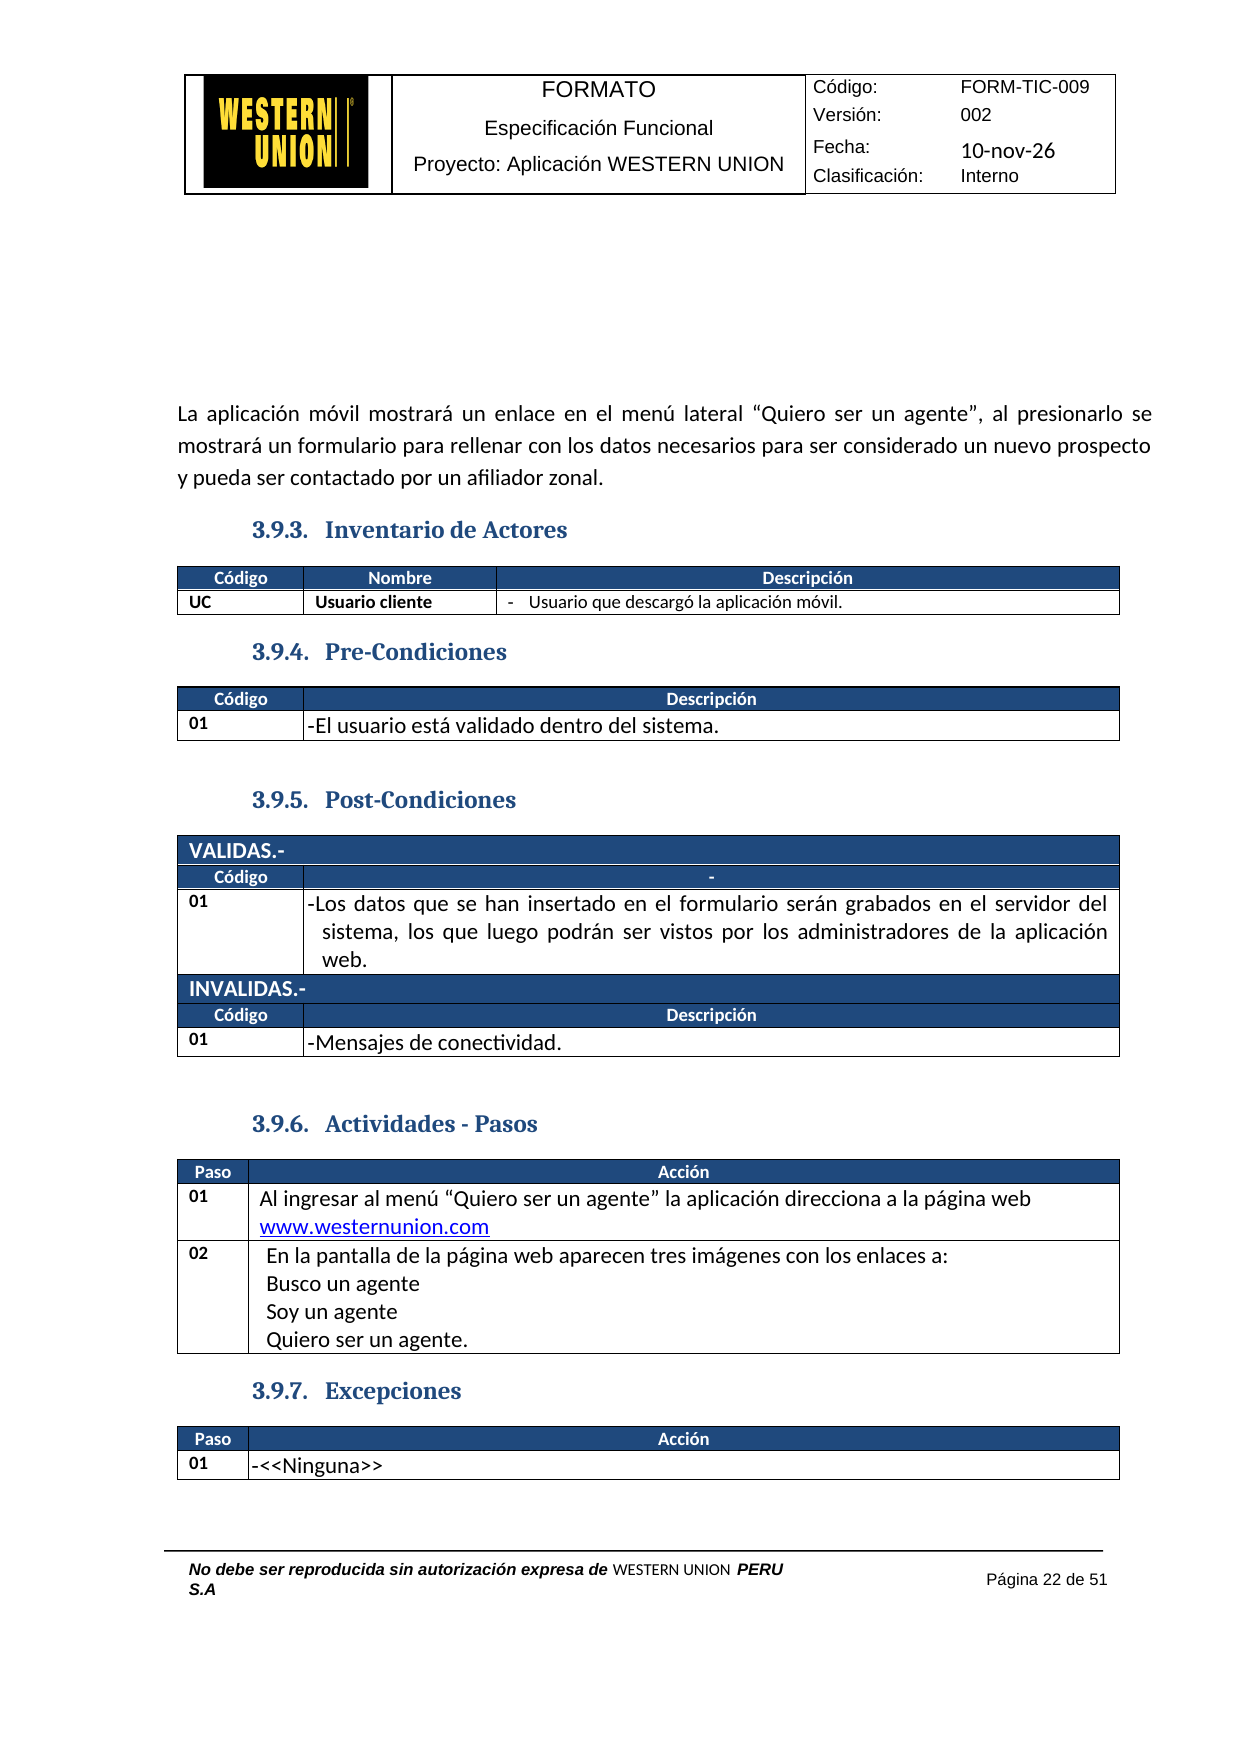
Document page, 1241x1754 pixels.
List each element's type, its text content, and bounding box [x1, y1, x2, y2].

table_cell 02 [178, 1241, 248, 1353]
table_header Acción [249, 1427, 1119, 1450]
table_cell UC [178, 591, 303, 613]
table_cell 01 [178, 890, 303, 973]
table_header Paso [178, 1160, 248, 1183]
subtitle Inventario de Actores [252, 516, 1107, 545]
table_header Descripción [497, 567, 1119, 589]
subtitle Post-Condiciones [252, 786, 1107, 815]
table_cell Descripción [304, 1004, 1119, 1027]
table_header VALIDAS.- [178, 836, 1119, 864]
table_cell INVALIDAS.- [178, 975, 1119, 1003]
table_cell - [304, 866, 1119, 888]
table_cell 01 [178, 1184, 248, 1240]
table_cell 01 [178, 1451, 248, 1479]
table_cell <<Ninguna>> [249, 1451, 1119, 1479]
table_cell Los datos que se han insertado en el formulario serán grabados en el servidor del sistema, los que luego podrán ser vistos por los administradores de la aplicación web. [304, 890, 1119, 973]
table_cell 01 [178, 711, 303, 739]
table_header Descripción [304, 688, 1119, 710]
table_header Paso [178, 1427, 248, 1450]
text La aplicación móvil mostrará un enlace en el menú lateral “Quiero ser un agente”, al presionarlo se mostrará un formulario para rellenar con los datos necesarios para ser considerado un nuevo prospecto y pueda ser contactado por un afiliador zonal. [177, 399, 1152, 491]
table_header Código [178, 567, 303, 589]
subtitle Excepciones [252, 1377, 1107, 1406]
table_header Código [178, 688, 303, 710]
table_cell Usuario que descargó la aplicación móvil. [497, 591, 1119, 613]
subtitle Pre-Condiciones [252, 637, 1107, 666]
table_header Nombre [304, 567, 496, 589]
subtitle Actividades - Pasos [252, 1110, 1107, 1138]
table_header Acción [249, 1160, 1119, 1183]
table_cell Código [178, 1004, 303, 1027]
table_cell Al ingresar al menú “Quiero ser un agente” la aplicación direcciona a la página web www.westernunion.com [249, 1184, 1119, 1240]
table_cell El usuario está validado dentro del sistema. [304, 711, 1119, 739]
table_cell Mensajes de conectividad. [304, 1028, 1119, 1056]
table_cell Código [178, 866, 303, 888]
picture [203, 76, 369, 188]
table_cell Usuario cliente [304, 591, 496, 613]
table_cell En la pantalla de la página web aparecen tres imágenes con los enlaces a: Busco un agente Soy un agente Quiero ser un agente. [249, 1241, 1119, 1353]
table_cell 01 [178, 1028, 303, 1056]
